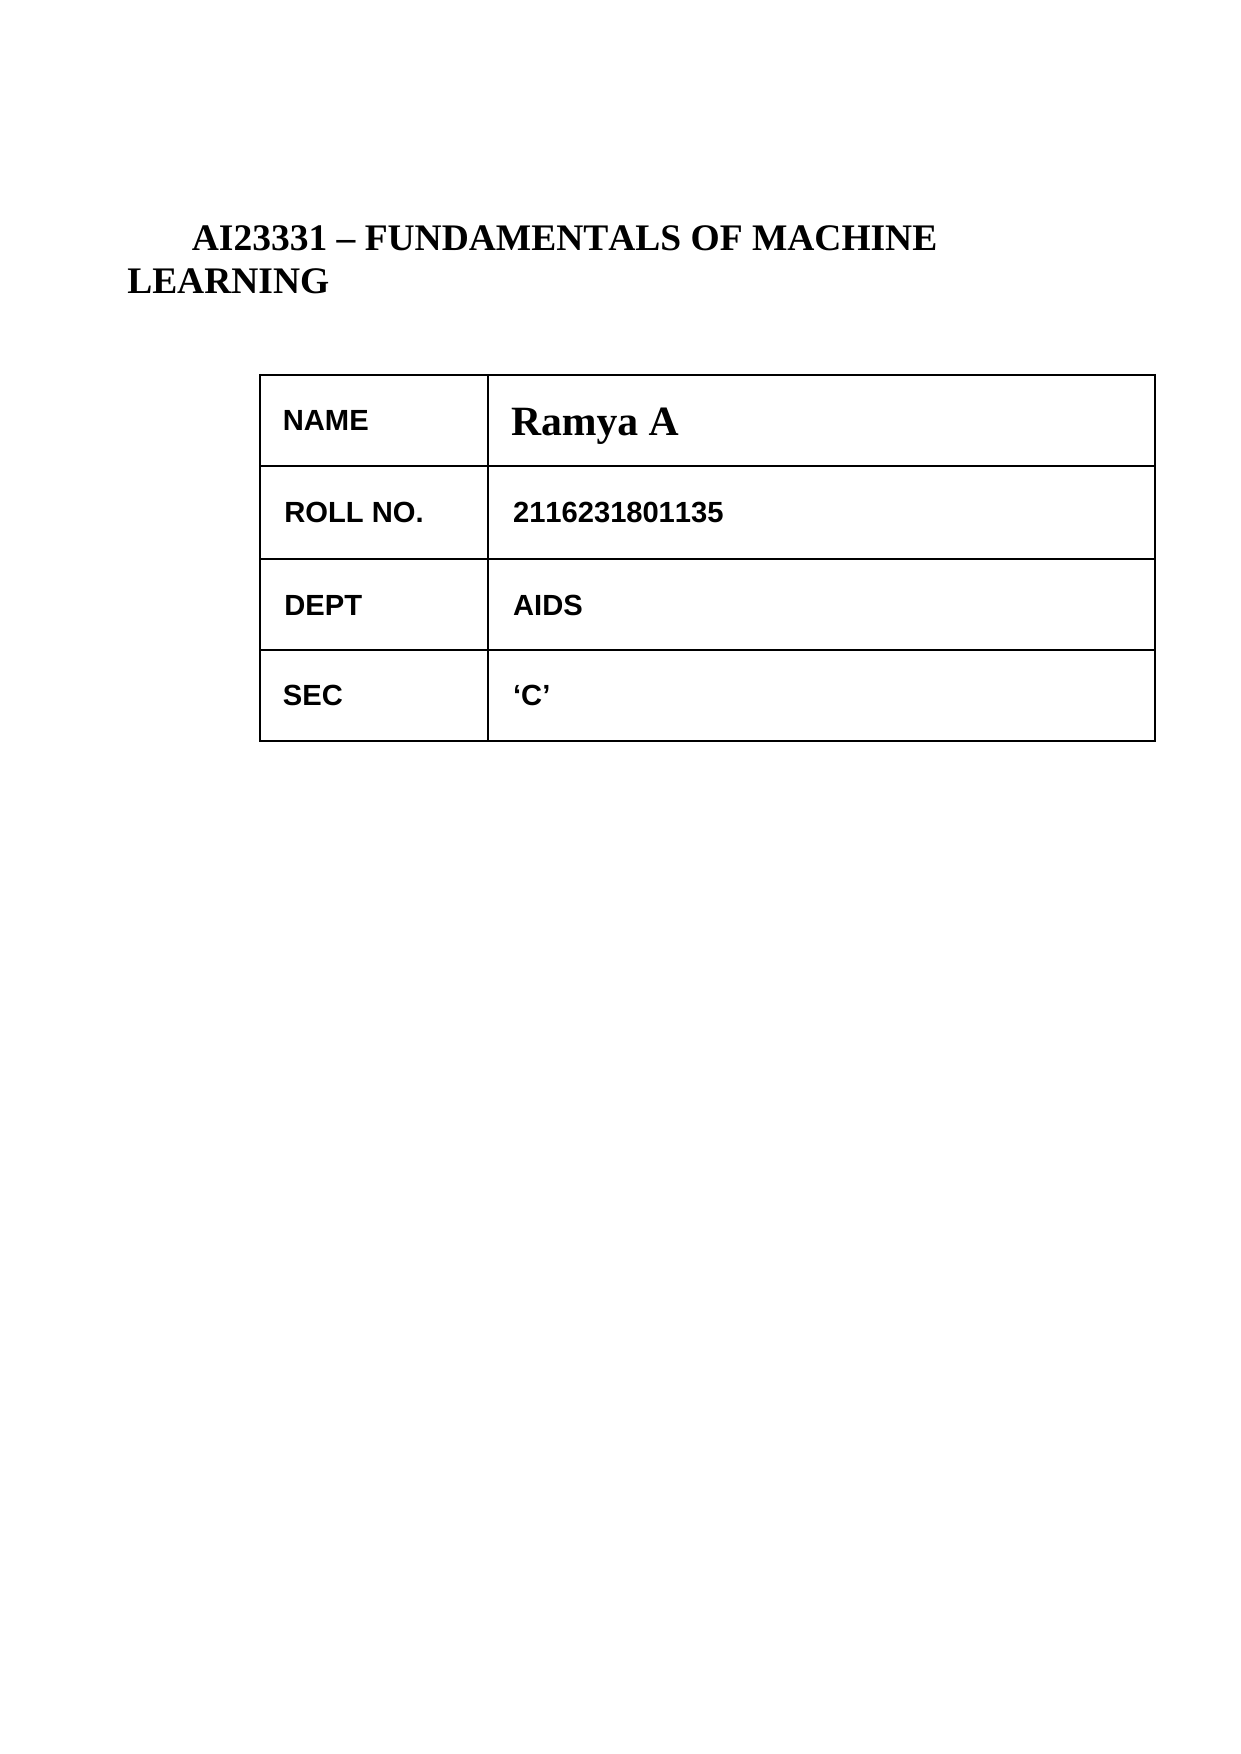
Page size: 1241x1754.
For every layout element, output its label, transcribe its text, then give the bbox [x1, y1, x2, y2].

table_cell ROLL NO. [261, 467, 487, 558]
table_cell ‘C’ [489, 651, 1154, 739]
table_cell SEC [261, 651, 487, 739]
table_header Ramya A [489, 376, 1154, 464]
table_cell DEPT [261, 560, 487, 648]
text AI23331 – FUNDAMENTALS OF MACHINE LEARNING [127, 216, 1146, 302]
table_cell 2116231801135 [489, 467, 1154, 558]
table_header NAME [261, 376, 487, 464]
table_cell AIDS [489, 560, 1154, 648]
